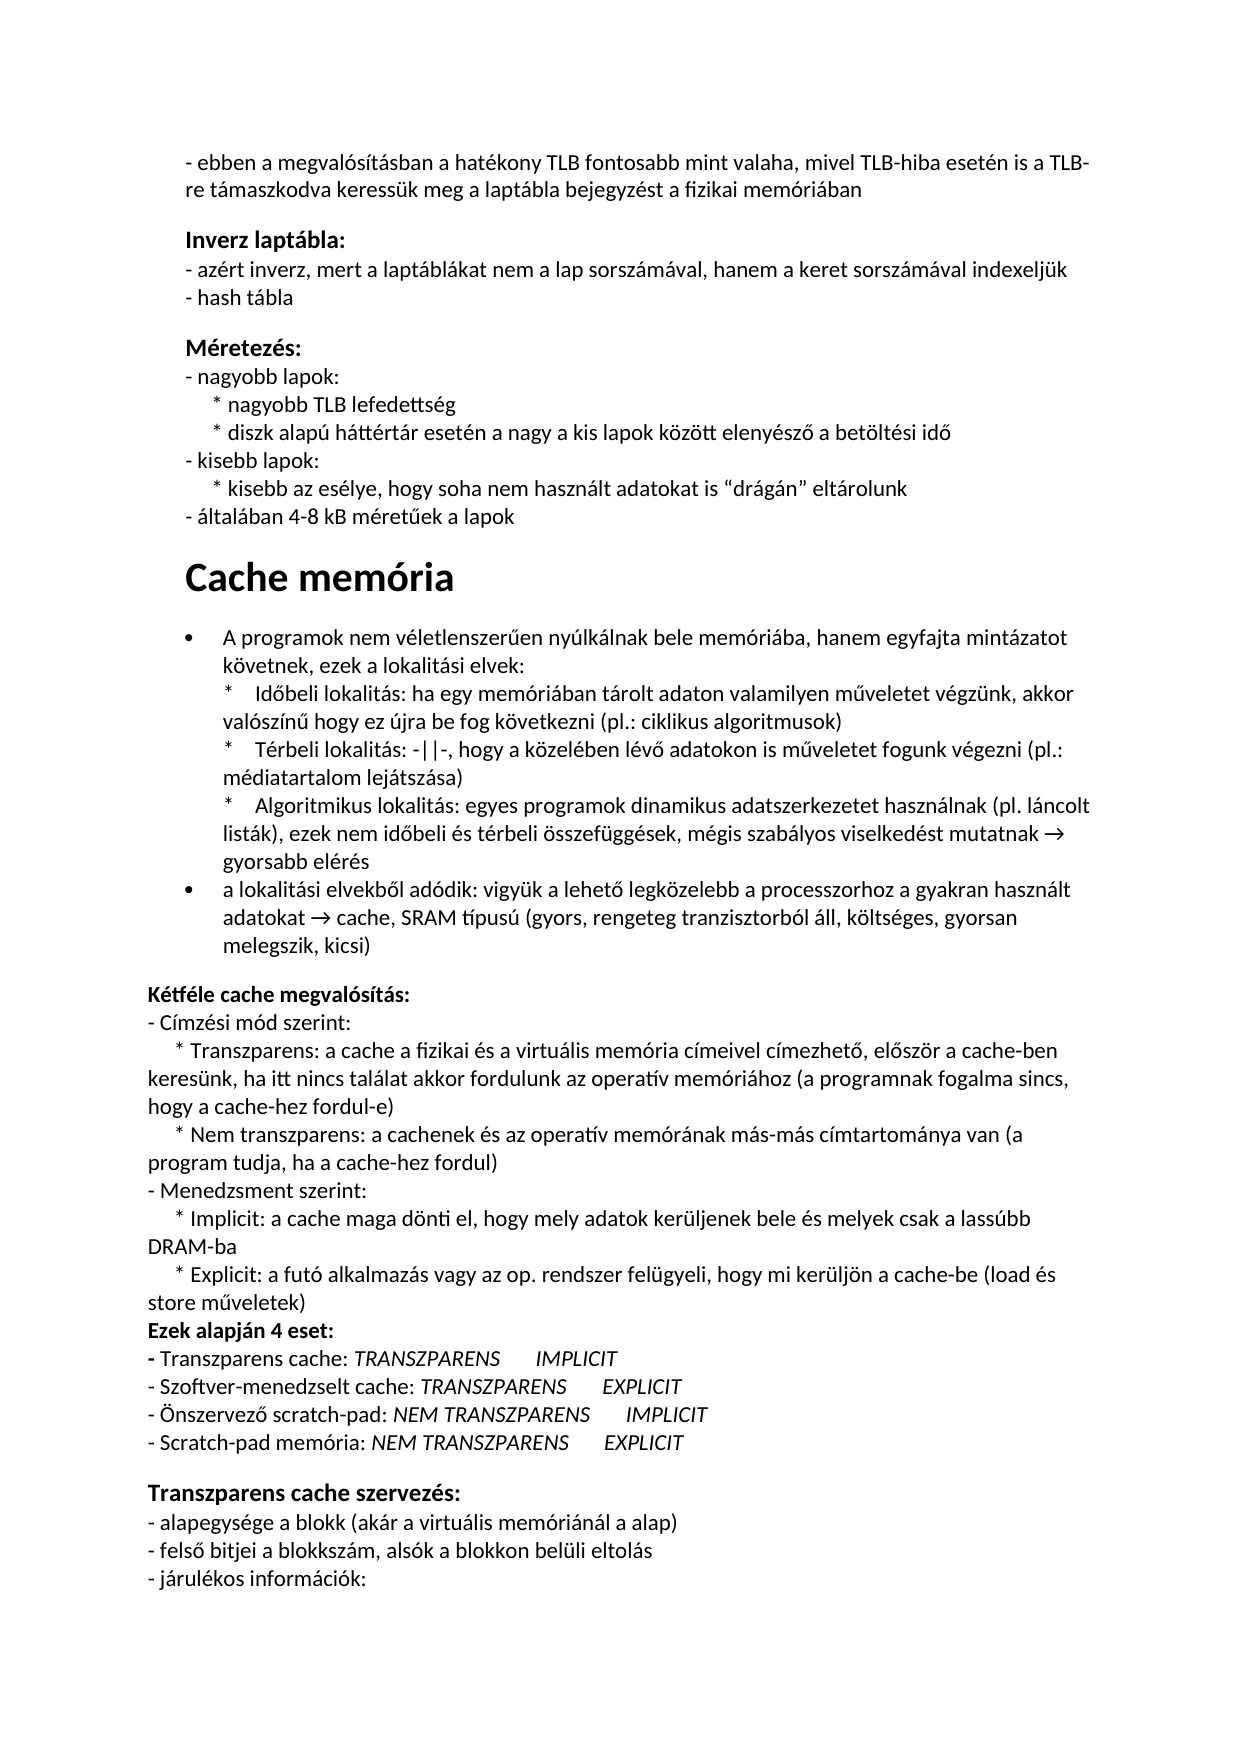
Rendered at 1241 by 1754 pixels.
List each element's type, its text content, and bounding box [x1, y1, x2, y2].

text Méretezés: - nagyobb lapok: * nagyobb TLB lefedettség * diszk alapú háttértár esetén a nagy a kis lapok között elenyésző a betöltési idő - kisebb lapok: * kisebb az esélye, hogy soha nem használt adatokat is “drágán” eltárolunk - általában 4-8 kB méretűek a lapok [185, 332, 1093, 531]
list A programok nem véletlenszerűen nyúlkálnak bele memóriába, hanem egyfajta mintázatot követnek, ezek a lokalitási elvek: * Időbeli lokalitás: ha egy memóriában tárolt adaton valamilyen műveletet végzünk, akkor valószínű hogy ez újra be fog következni (pl.: ciklikus algoritmusok) * Térbeli lokalitás: -||-, hogy a közelében lévő adatokon is műveletet fogunk végezni (pl.: médiatartalom lejátszása) * Algoritmikus lokalitás: egyes programok dinamikus adatszerkezetet használnak (pl. láncolt listák), ezek nem időbeli és térbeli összefüggések, mégis szabályos viselkedést mutatnak → gyorsabb elérés [185, 623, 1093, 875]
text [185, 148, 1093, 204]
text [148, 1477, 1093, 1592]
list a lokalitási elvekből adódik: vigyük a lehető legközelebb a processzorhoz a gyakran használt adatokat → cache, SRAM típusú (gyors, rengeteg tranzisztorból áll, költséges, gyorsan melegszik, kicsi) [185, 875, 1093, 959]
text Cache memória [185, 551, 1093, 602]
text Kétféle cache megvalósítás: - Címzési mód szerint: * Transzparens: a cache a fizikai és a virtuális memória címeivel címezhető, először a cache-ben keresünk, ha itt nincs találat akkor fordulunk az operatív memóriához (a programnak fogalma sincs, hogy a cache-hez fordul-e) * Nem transzparens: a cachenek és az operatív memórának más-más címtartománya van (a program tudja, ha a cache-hez fordul) - Menedzsment szerint: * Implicit: a cache maga dönti el, hogy mely adatok kerüljenek bele és melyek csak a lassúbb DRAM-ba * Explicit: a futó alkalmazás vagy az op. rendszer felügyeli, hogy mi kerüljön a cache-be (load és store műveletek) Ezek alapján 4 eset: - Transzparens cache: TRANSZPARENS IMPLICIT - Szoftver-menedzselt cache: TRANSZPARENS EXPLICIT - Önszervező scratch-pad: NEM TRANSZPARENS IMPLICIT - Scratch-pad memória: NEM TRANSZPARENS EXPLICIT [148, 980, 1093, 1456]
text Inverz laptábla: - azért inverz, mert a laptáblákat nem a lap sorszámával, hanem a keret sorszámával indexeljük - hash tábla [185, 224, 1093, 311]
